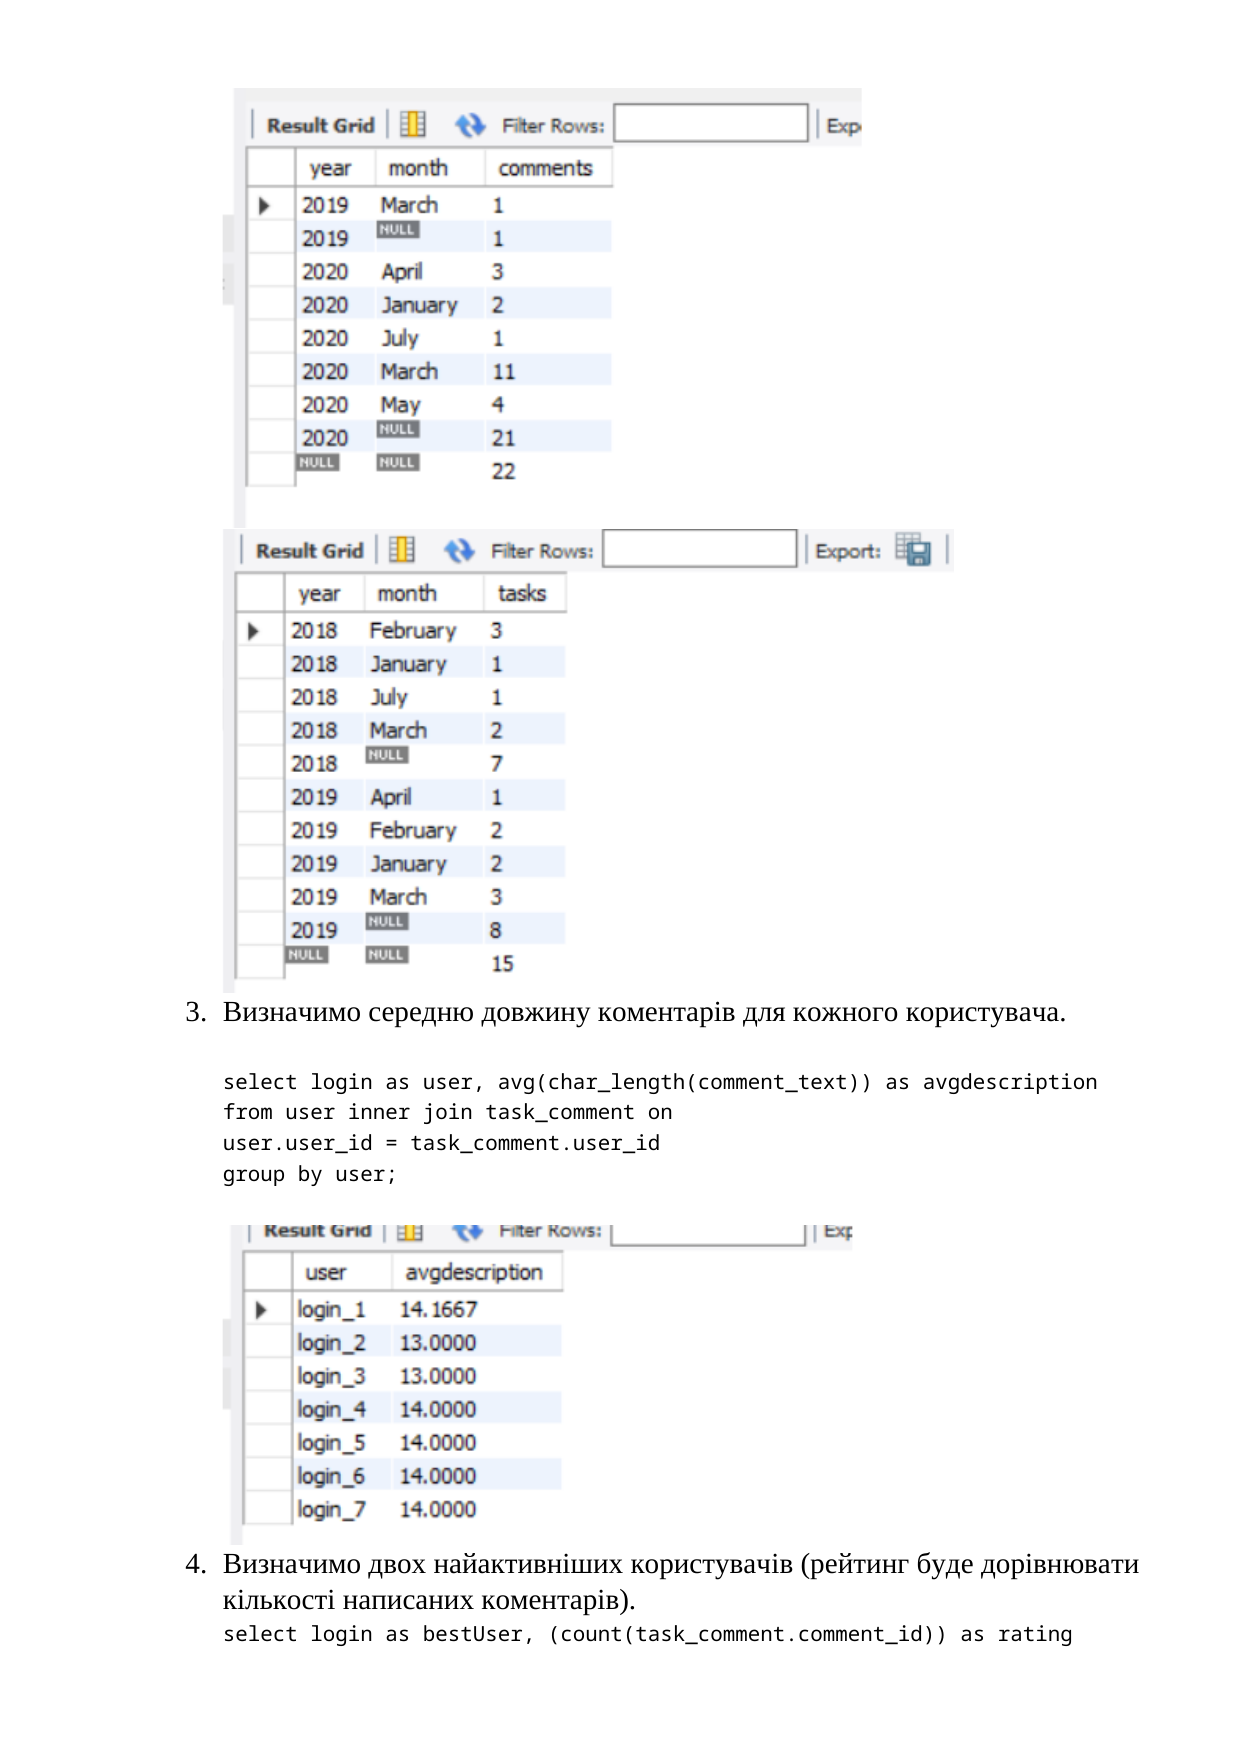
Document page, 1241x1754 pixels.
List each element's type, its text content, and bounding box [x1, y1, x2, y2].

picture [222, 88, 862, 528]
list user.user_id = task_comment.user_id [223, 1128, 1152, 1156]
picture [222, 1225, 853, 1545]
picture [222, 529, 954, 993]
list select login as bestUser, (count(task_comment.comment_id)) as rating [223, 1619, 1152, 1647]
list Визначимо двох найактивніших користувачів (рейтинг буде дорівнювати кількості написаних коментарів). [185, 1546, 1152, 1616]
list Визначимо середню довжину коментарів для кожного користувача. [185, 994, 1152, 1028]
list select login as user, avg(char_length(comment_text)) as avgdescription [223, 1067, 1152, 1095]
list group by user; [223, 1159, 1152, 1187]
list from user inner join task_comment on [223, 1097, 1152, 1126]
